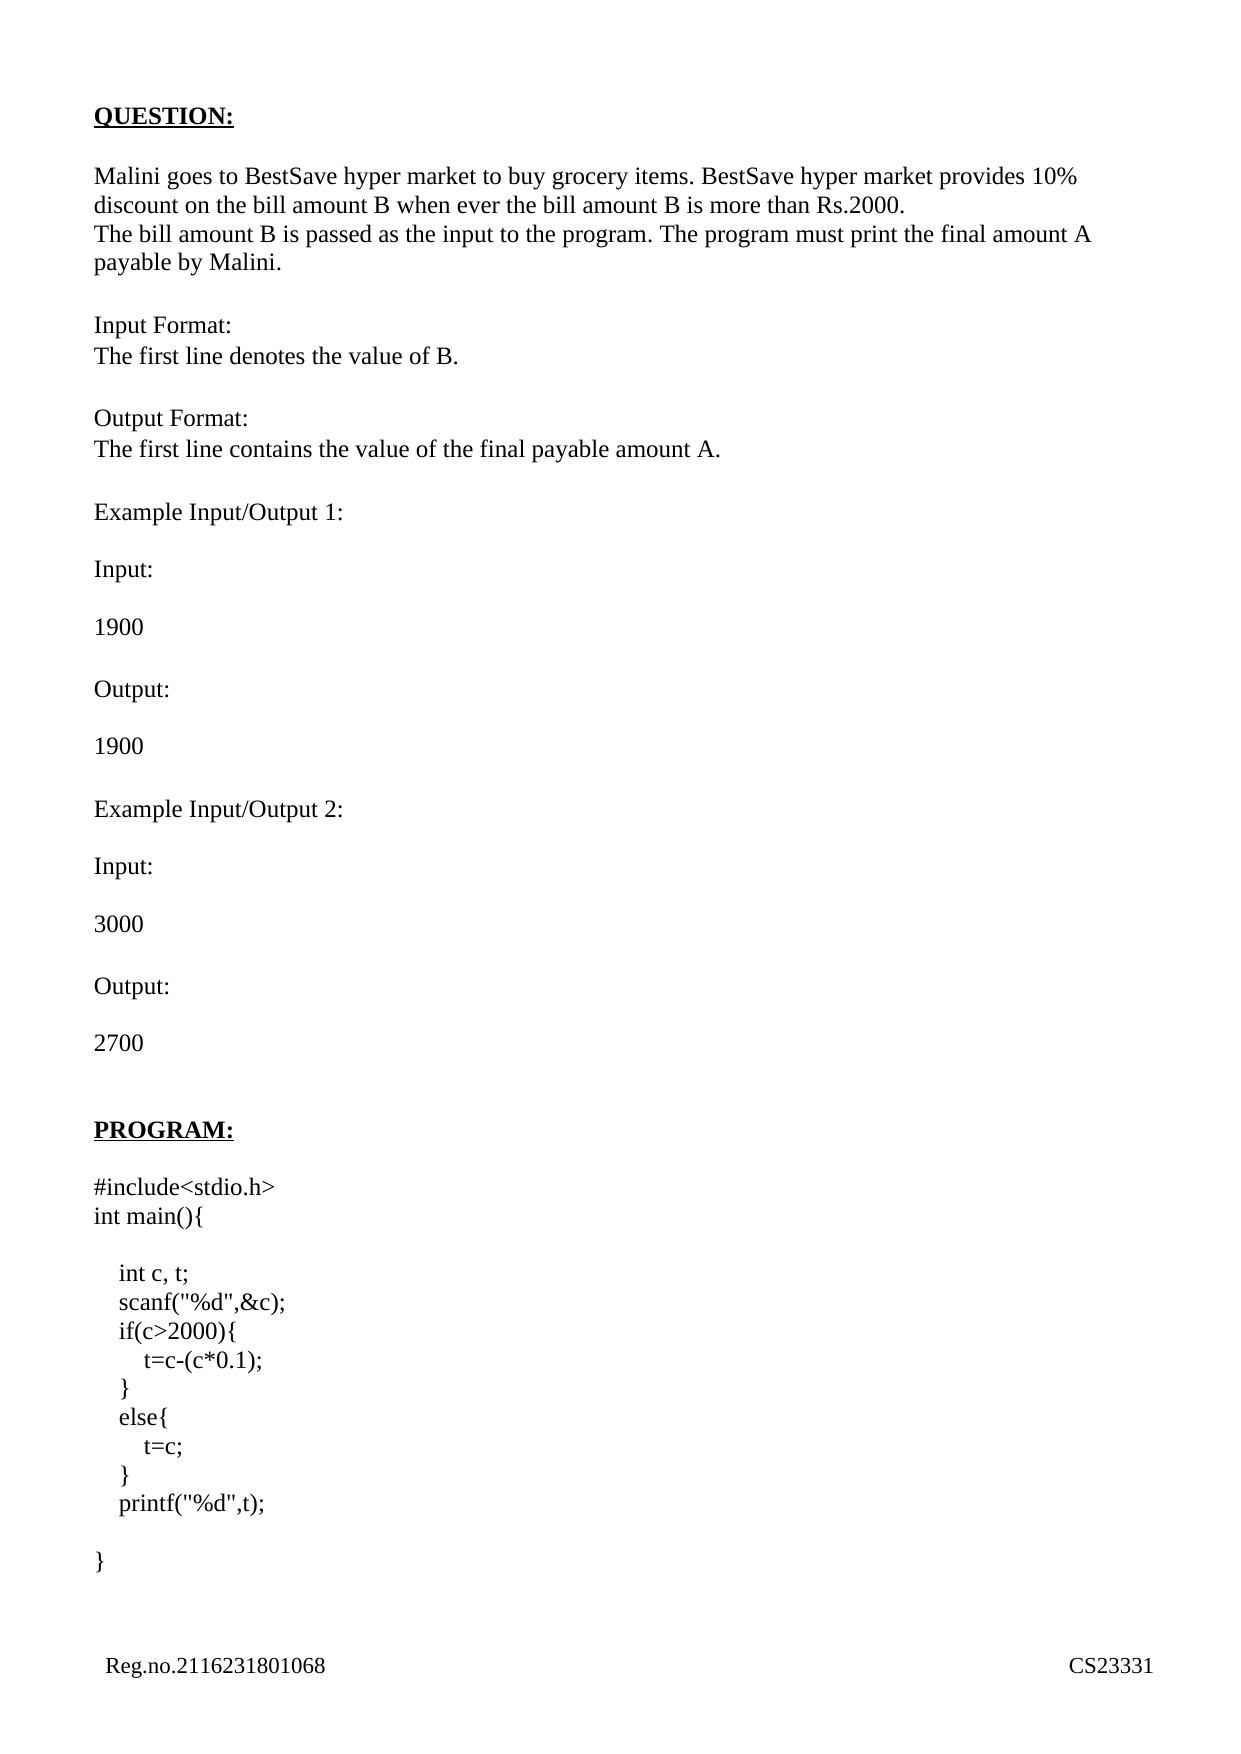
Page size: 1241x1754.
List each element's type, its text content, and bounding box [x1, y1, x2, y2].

text } [94, 1546, 1155, 1575]
text } [94, 1460, 1155, 1488]
text PROGRAM: [94, 1115, 1155, 1143]
text Input Format: [94, 310, 1155, 338]
text 1900 [94, 731, 1155, 760]
text The first line contains the value of the final payable amount A. [94, 434, 1155, 463]
text The first line denotes the value of B. [94, 341, 1155, 370]
text scanf("%d",&c); [94, 1287, 1155, 1316]
text t=c-(c*0.1); [94, 1345, 1155, 1373]
text printf("%d",t); [94, 1488, 1155, 1517]
text #include<stdio.h> [94, 1172, 1155, 1201]
text 3000 [94, 909, 1155, 937]
text Input: [94, 851, 1155, 906]
text int main(){ [94, 1201, 1155, 1230]
text Example Input/Output 2: [94, 794, 1155, 849]
text 2700 [94, 1028, 1155, 1057]
text Output: [94, 674, 1155, 729]
text if(c>2000){ [94, 1316, 1155, 1345]
text Output Format: [94, 403, 1155, 432]
text Input: [94, 554, 1155, 609]
text 1900 [94, 612, 1155, 640]
text Output: [94, 971, 1155, 1026]
text else{ [94, 1402, 1155, 1431]
text t=c; [94, 1431, 1155, 1460]
text Example Input/Output 1: [94, 497, 1155, 552]
text Malini goes to BestSave hyper market to buy grocery items. BestSave hyper market provides 10% discount on the bill amount B when ever the bill amount B is more than Rs.2000. The bill amount B is passed as the input to the program. The program must print the final amount A payable by Malini. [94, 161, 1155, 276]
text } [94, 1373, 1155, 1402]
text int c, t; [94, 1258, 1155, 1287]
text QUESTION: [94, 101, 1155, 130]
